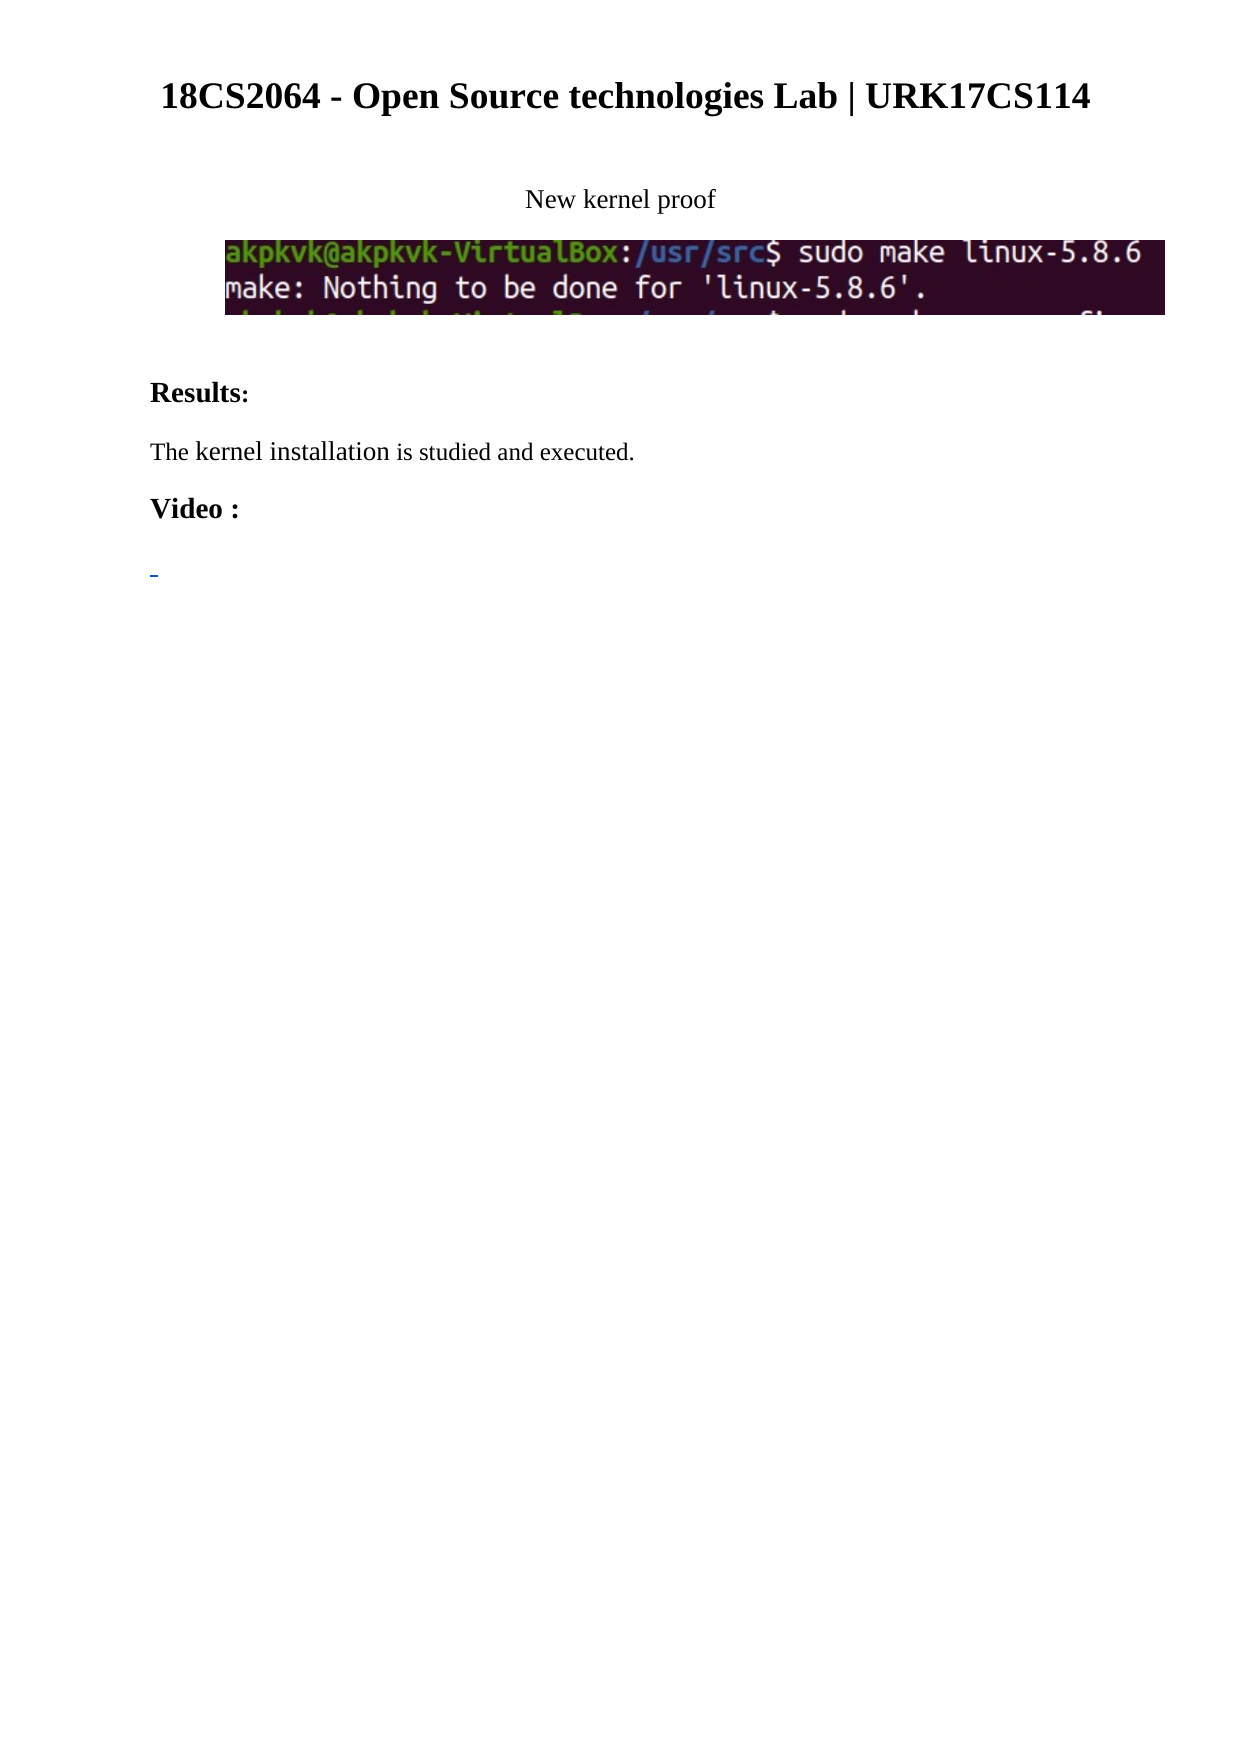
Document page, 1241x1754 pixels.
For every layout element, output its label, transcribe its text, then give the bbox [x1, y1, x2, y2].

text Video : [150, 492, 1090, 525]
text The kernel installation is studied and executed. [150, 435, 1090, 466]
picture [225, 240, 1165, 315]
text Results: [150, 376, 1090, 409]
text New kernel proof [450, 183, 1090, 214]
